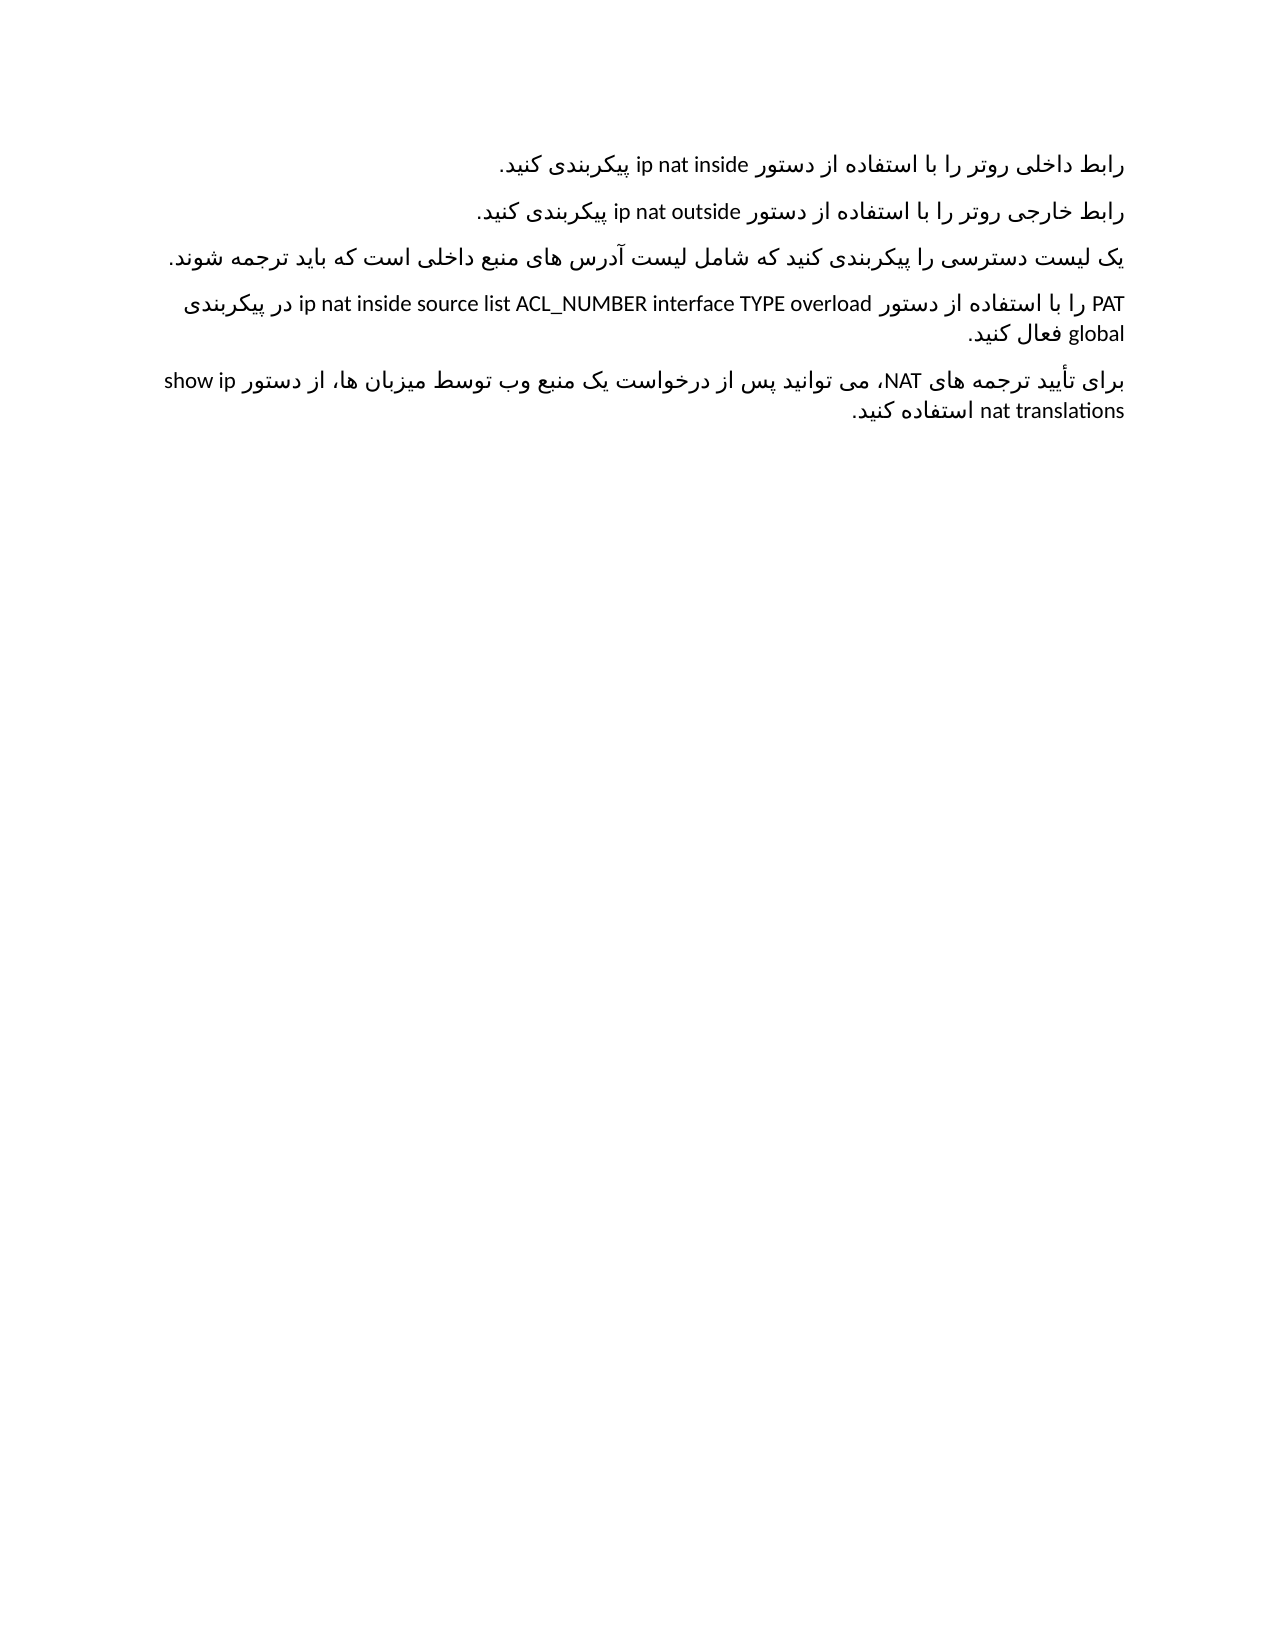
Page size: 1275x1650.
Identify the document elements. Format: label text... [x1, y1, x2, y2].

text PAT را با استفاده از دستور ip nat inside source list ACL_NUMBER interface TYPE overload در پیکربندی global فعال کنید. [150, 289, 1125, 347]
text رابط خارجی روتر را با استفاده از دستور ip nat outside پیکربندی کنید. [150, 197, 1125, 225]
text یک لیست دسترسی را پیکربندی کنید که شامل لیست آدرس های منبع داخلی است که باید ترجمه شوند. [150, 244, 1125, 270]
text برای تأیید ترجمه های NAT، می توانید پس از درخواست یک منبع وب توسط میزبان ها، از دستور show ip nat translations استفاده کنید. [150, 366, 1125, 424]
text رابط داخلی روتر را با استفاده از دستور ip nat inside پیکربندی کنید. [150, 150, 1125, 178]
